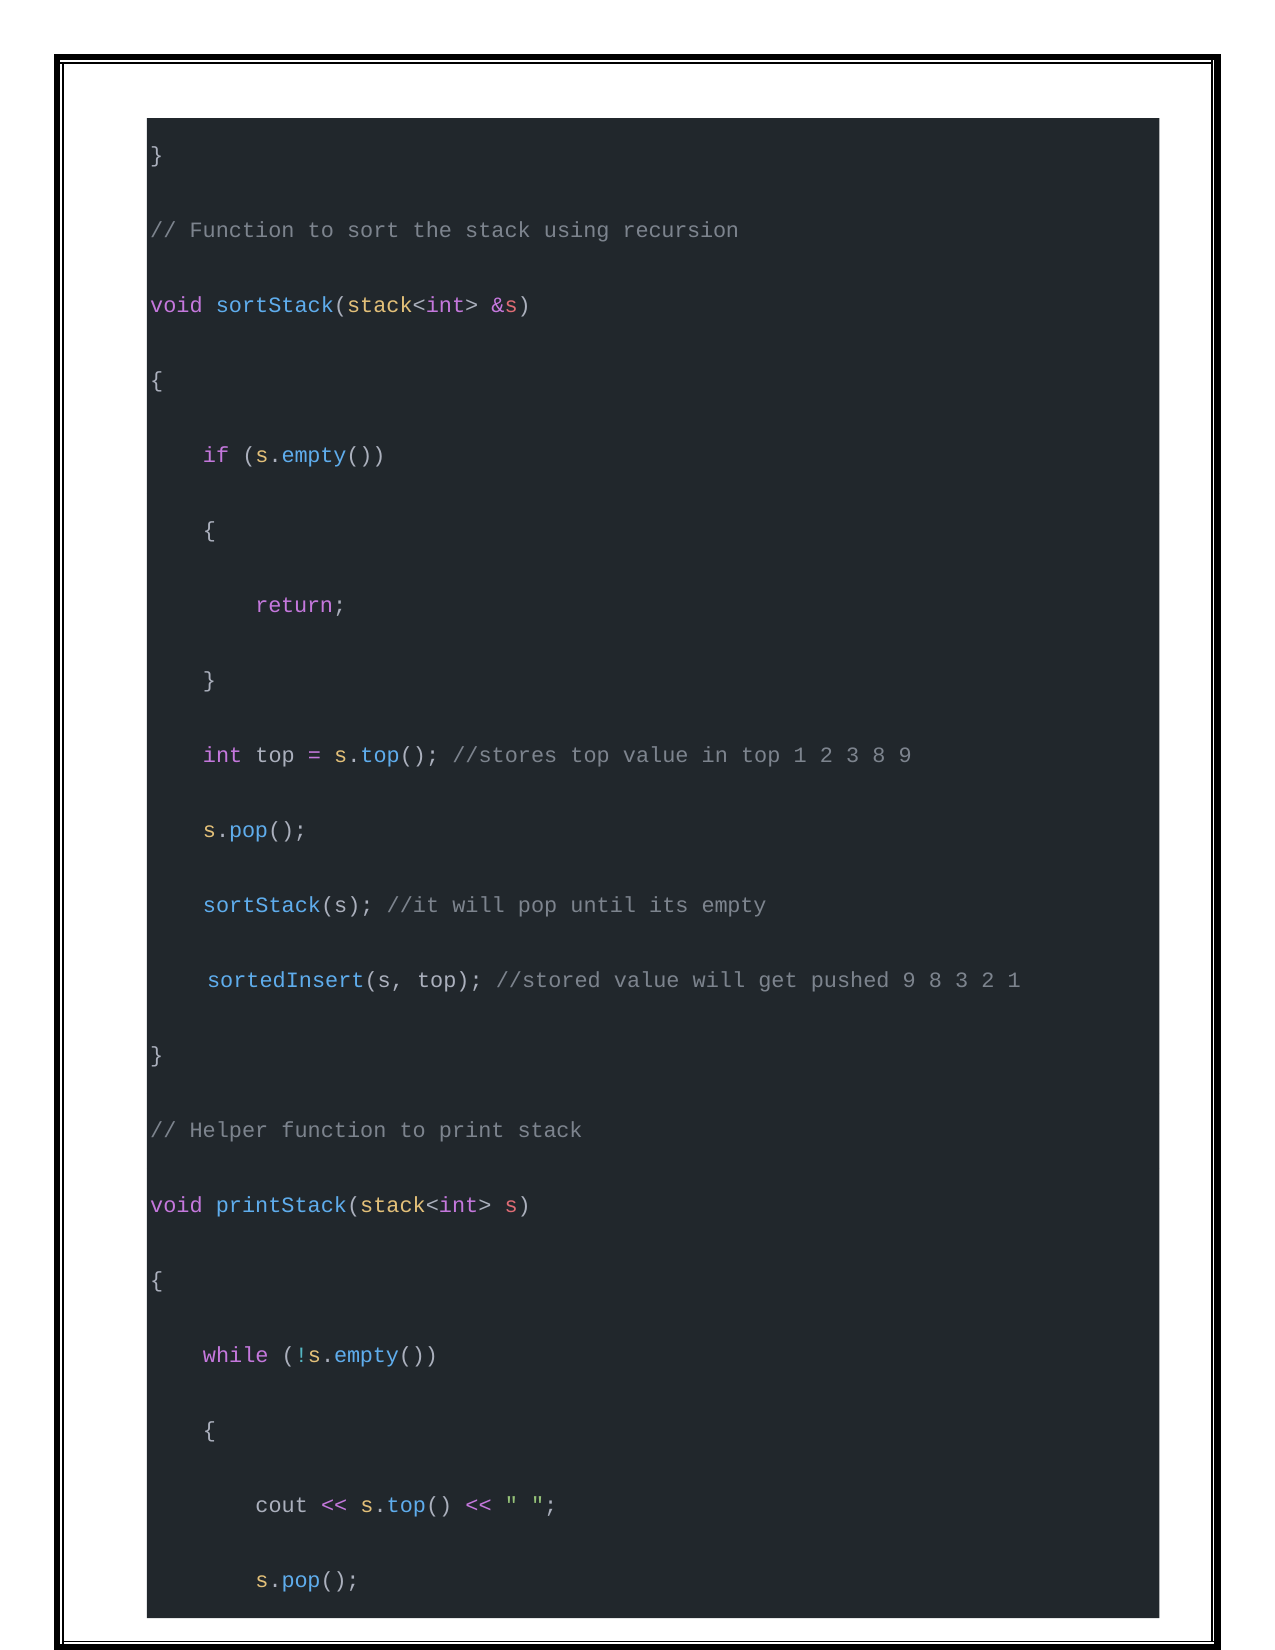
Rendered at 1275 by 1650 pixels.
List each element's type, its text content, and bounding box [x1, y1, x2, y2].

text int top = s.top(); //stores top value in top 1 2 3 8 9 [203, 744, 1175, 769]
text // Function to sort the stack using recursion [150, 219, 1175, 244]
text s.pop(); [255, 1570, 1175, 1594]
text void printStack(stack<int> s) [150, 1194, 1175, 1219]
text { [203, 519, 1175, 544]
text return; [255, 594, 1175, 619]
text while (!s.empty()) [203, 1344, 1175, 1369]
text { [203, 1419, 1175, 1444]
text s.pop(); [203, 819, 1175, 844]
text sortedInsert(s, top); //stored value will get pushed 9 8 3 2 1 [207, 969, 1175, 994]
text if (s.empty()) [203, 444, 1175, 469]
text } [203, 669, 1175, 694]
text } [150, 144, 1175, 168]
text } [150, 1044, 1175, 1069]
text // Helper function to print stack [150, 1119, 1175, 1144]
text void sortStack(stack<int> &s) [150, 294, 1175, 319]
text { [150, 1269, 1175, 1294]
text cout << s.top() << " "; [255, 1494, 1175, 1519]
text { [150, 369, 1175, 394]
text sortStack(s); //it will pop until its empty [203, 894, 1175, 919]
